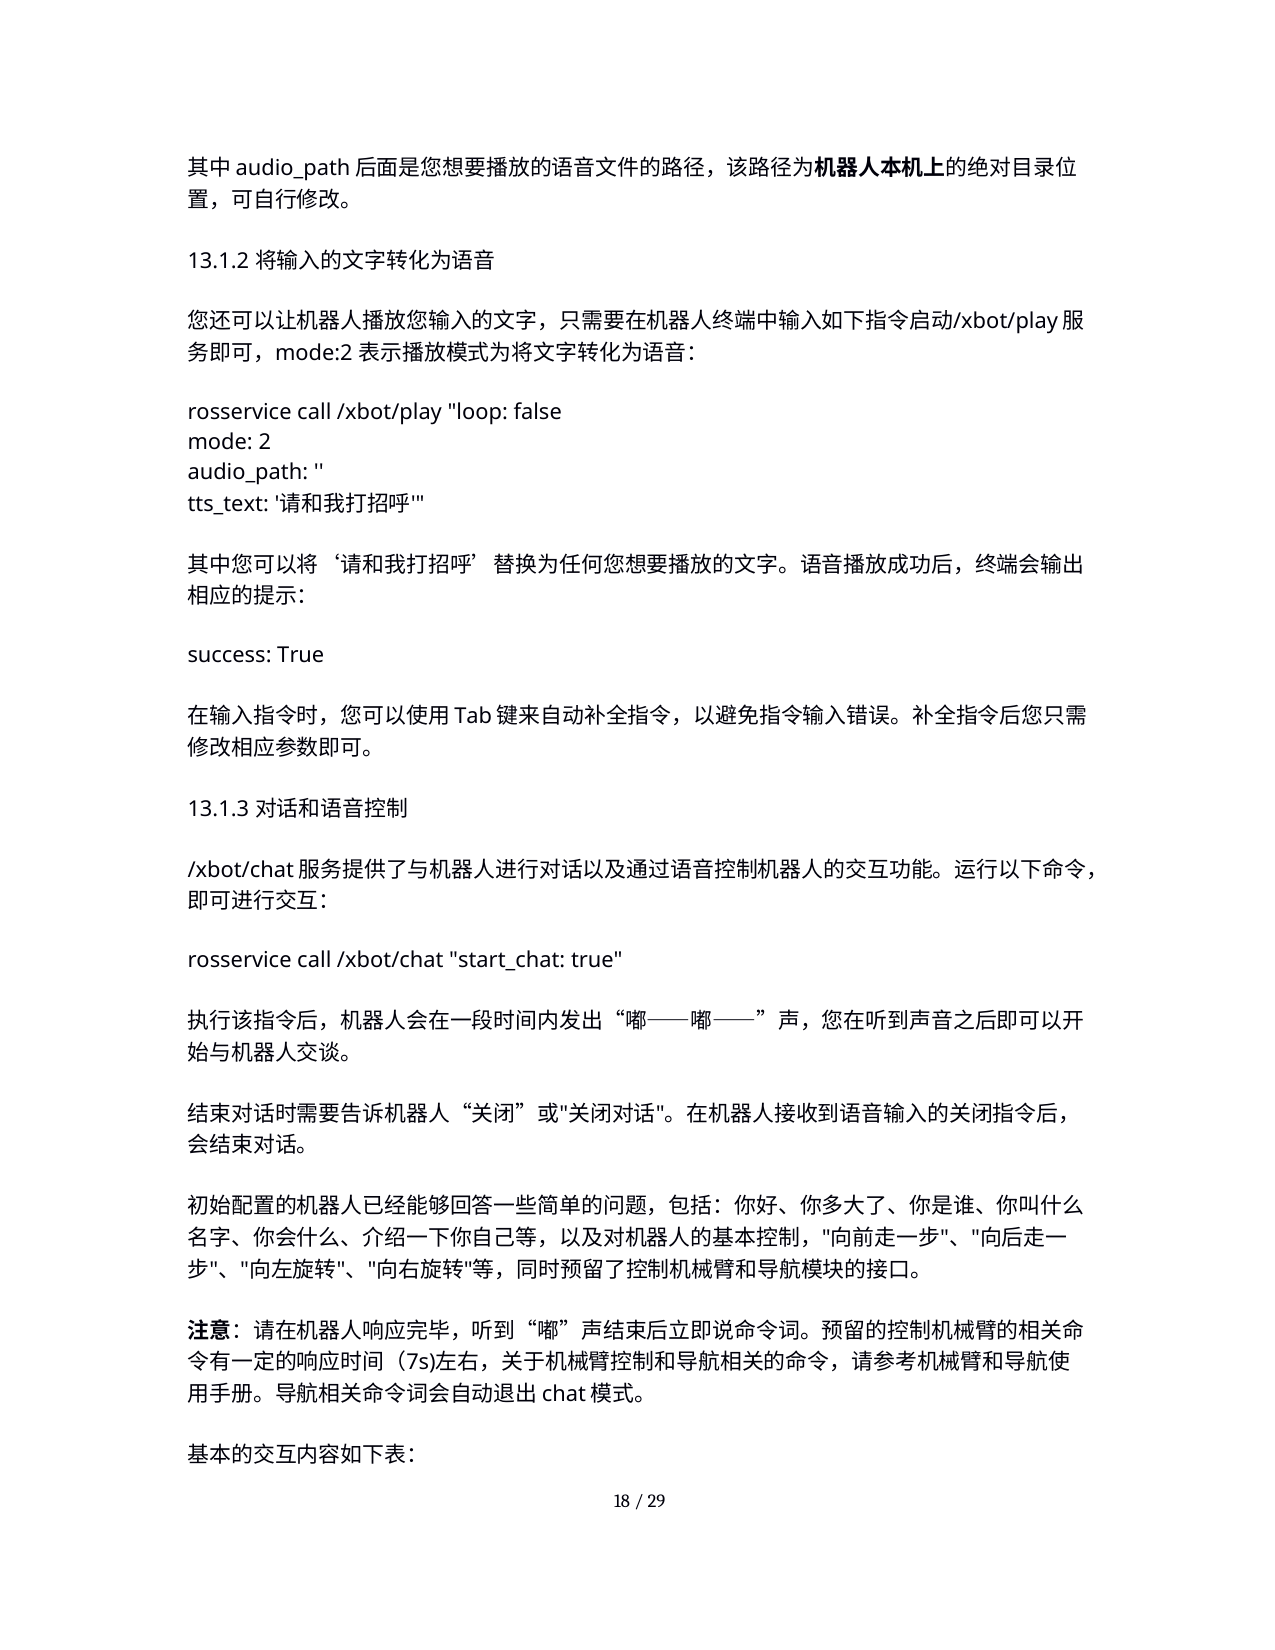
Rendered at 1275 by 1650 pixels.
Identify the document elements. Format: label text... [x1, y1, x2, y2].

text 其中audio_path后面是您想要播放的语音文件的路径，该路径为机器人本机上的绝对目录位置，可自行修改。 [187, 150, 1088, 213]
text 在输入指令时，您可以使用Tab键来自动补全指令，以避免指令输入错误。补全指令后您只需修改相应参数即可。 [187, 698, 1088, 761]
subtitle 13.1.2 将输入的文字转化为语音 [187, 243, 1088, 274]
text rosservice call /xbot/chat "start_chat: true" [187, 944, 1088, 974]
text 您还可以让机器人播放您输入的文字，只需要在机器人终端中输入如下指令启动/xbot/play服务即可，mode:2 表示播放模式为将文字转化为语音： [187, 303, 1088, 367]
text 其中您可以将‘请和我打招呼’替换为任何您想要播放的文字。语音播放成功后，终端会输出相应的提示： [187, 547, 1088, 610]
text audio_path: '' [187, 456, 1088, 486]
text tts_text: '请和我打招呼'" [187, 486, 1088, 517]
text 结束对话时需要告诉机器人“关闭”或"关闭对话"。在机器人接收到语音输入的关闭指令后，会结束对话。 [187, 1096, 1088, 1159]
text 初始配置的机器人已经能够回答一些简单的问题，包括：你好、你多大了、你是谁、你叫什么名字、你会什么、介绍一下你自己等，以及对机器人的基本控制，"向前走一步"、"向后走一步"、"向左旋转"、"向右旋转"等，同时预留了控制机械臂和导航模块的接口。 [187, 1188, 1088, 1283]
text 执行该指令后，机器人会在一段时间内发出“嘟——嘟——”声，您在听到声音之后即可以开始与机器人交谈。 [187, 1003, 1088, 1066]
text success: True [187, 639, 1088, 669]
text 基本的交互内容如下表： [187, 1437, 1088, 1469]
text /xbot/chat服务提供了与机器人进行对话以及通过语音控制机器人的交互功能。运行以下命令，即可进行交互： [187, 852, 1088, 915]
text mode: 2 [187, 426, 1088, 456]
text 注意：请在机器人响应完毕，听到“嘟”声结束后立即说命令词。预留的控制机械臂的相关命令有一定的响应时间（7s)左右，关于机械臂控制和导航相关的命令，请参考机械臂和导航使用手册。导航相关命令词会自动退出chat模式。 [187, 1313, 1088, 1408]
subtitle 13.1.3 对话和语音控制 [187, 791, 1088, 822]
text rosservice call /xbot/play "loop: false [187, 396, 1088, 426]
